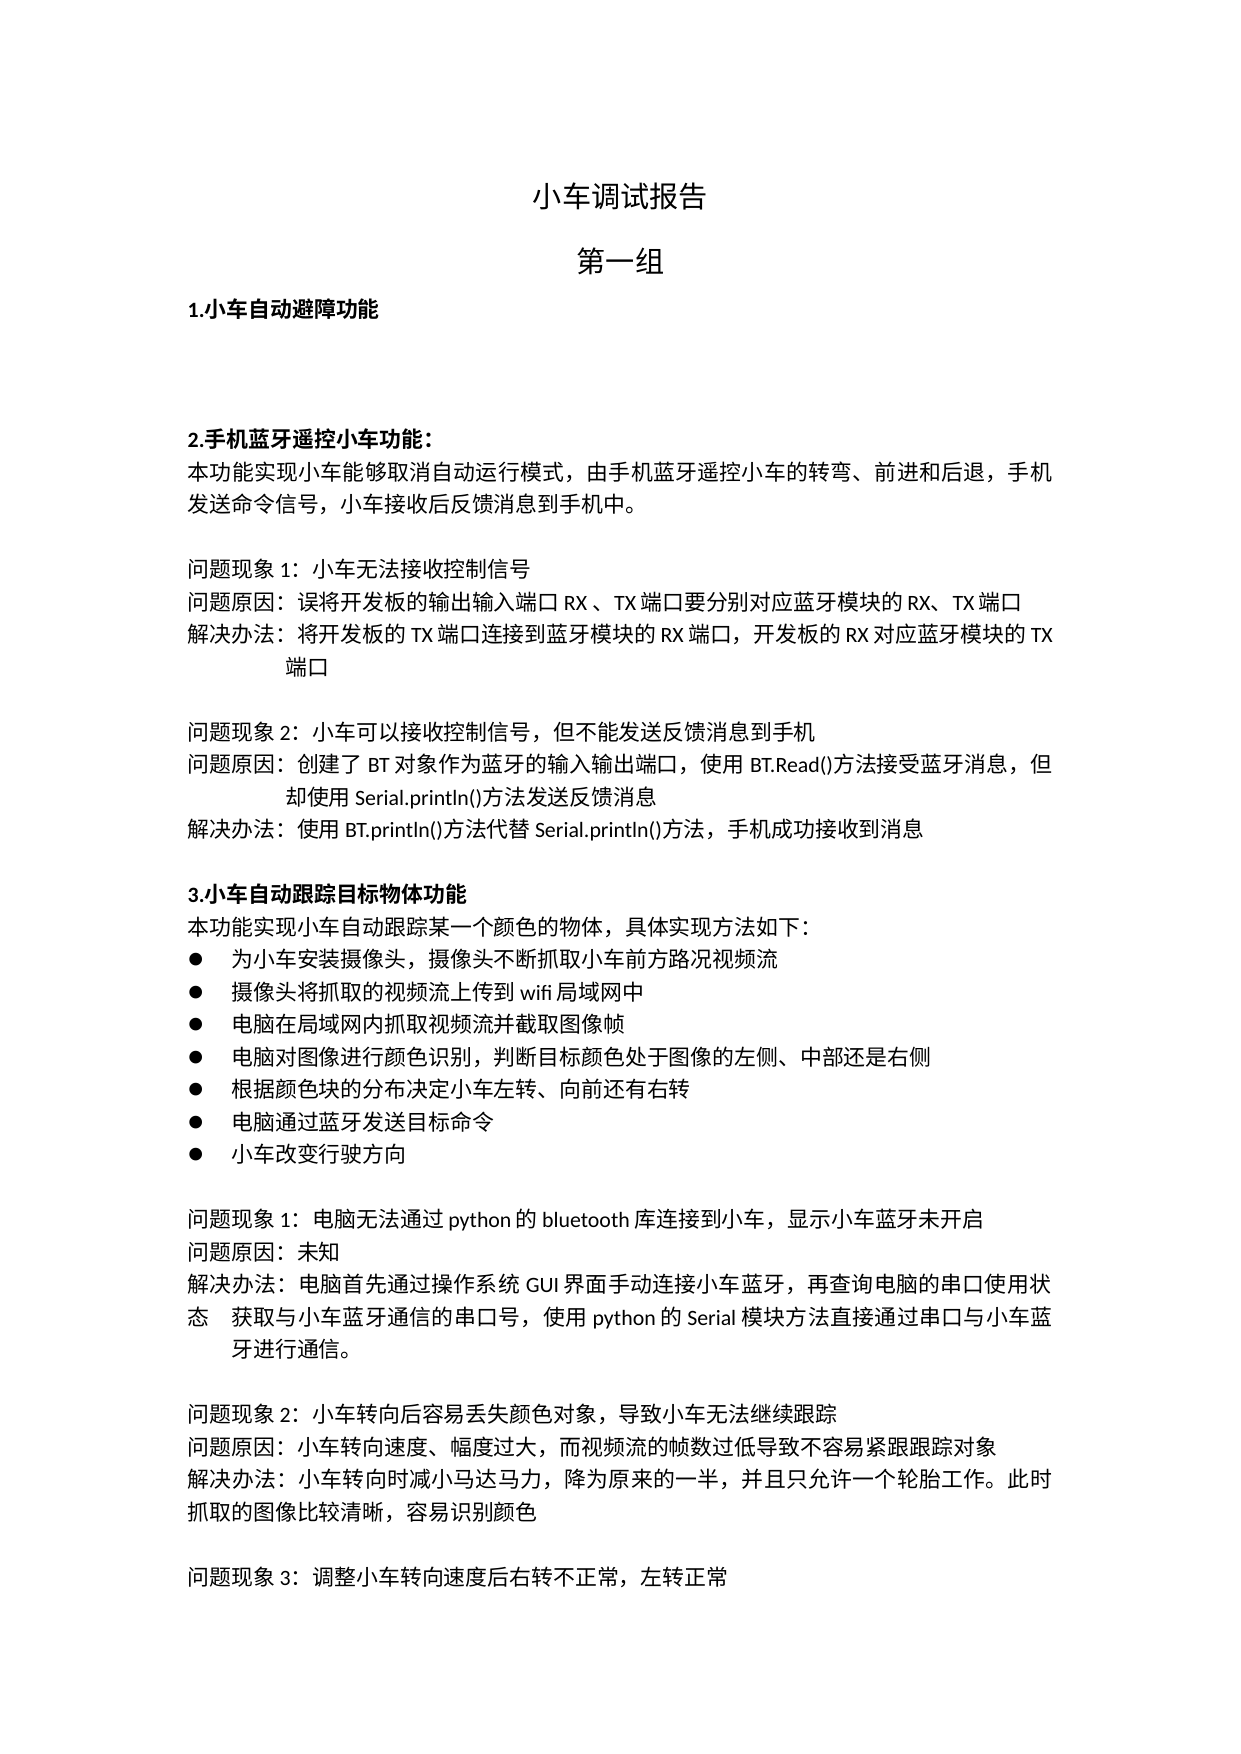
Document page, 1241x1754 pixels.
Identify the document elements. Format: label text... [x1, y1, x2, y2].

list 根据颜色块的分布决定小车左转、向前还有右转 [187, 1072, 1053, 1104]
list 1.小车自动避障功能 [187, 292, 1053, 324]
text 第一组 [187, 227, 1053, 292]
list 问题原因：小车转向速度、幅度过大，而视频流的帧数过低导致不容易紧跟跟踪对象 [187, 1429, 1053, 1462]
list 为小车安装摄像头，摄像头不断抓取小车前方路况视频流 [187, 942, 1053, 974]
list 电脑通过蓝牙发送目标命令 [187, 1104, 1053, 1137]
list 电脑对图像进行颜色识别，判断目标颜色处于图像的左侧、中部还是右侧 [187, 1039, 1053, 1072]
list 本功能实现小车能够取消自动运行模式，由手机蓝牙遥控小车的转弯、前进和后退，手机发送命令信号，小车接收后反馈消息到手机中。 [187, 454, 1053, 519]
text 小车调试报告 [187, 162, 1053, 227]
list 本功能实现小车自动跟踪某一个颜色的物体，具体实现方法如下： [187, 909, 1053, 942]
list 摄像头将抓取的视频流上传到wifi局域网中 [187, 974, 1053, 1007]
list 问题现象1：电脑无法通过python的bluetooth库连接到小车，显示小车蓝牙未开启 [187, 1202, 1053, 1234]
list 解决办法：电脑首先通过操作系统GUI界面手动连接小车蓝牙，再查询电脑的串口使用状态 获取与小车蓝牙通信的串口号，使用python的Serial模块方法直接通过串口与小车蓝 牙进行通信。 [187, 1267, 1053, 1364]
list 问题原因：未知 [187, 1234, 1053, 1267]
list 问题现象2：小车可以接收控制信号，但不能发送反馈消息到手机 [187, 714, 1053, 747]
list 问题原因：误将开发板的输出输入端口RX 、TX端口要分别对应蓝牙模块的RX、TX端口 [187, 584, 1053, 617]
list 解决办法：将开发板的TX端口连接到蓝牙模块的RX端口，开发板的RX对应蓝牙模块的TX 端口 [187, 617, 1053, 682]
list 问题现象1：小车无法接收控制信号 [187, 552, 1053, 584]
list 解决办法：小车转向时减小马达马力，降为原来的一半，并且只允许一个轮胎工作。此时抓取的图像比较清晰，容易识别颜色 [187, 1462, 1053, 1527]
list 问题原因：创建了BT对象作为蓝牙的输入输出端口，使用BT.Read()方法接受蓝牙消息，但 却使用Serial.println()方法发送反馈消息 [187, 747, 1053, 812]
list 问题现象3：调整小车转向速度后右转不正常，左转正常 [187, 1559, 1053, 1592]
list 小车改变行驶方向 [187, 1137, 1053, 1169]
list 解决办法：使用BT.println()方法代替Serial.println()方法，手机成功接收到消息 [187, 812, 1053, 844]
list 问题现象2：小车转向后容易丢失颜色对象，导致小车无法继续跟踪 [187, 1397, 1053, 1429]
list 电脑在局域网内抓取视频流并截取图像帧 [187, 1007, 1053, 1039]
list 2.手机蓝牙遥控小车功能： [187, 422, 1053, 454]
list 3.小车自动跟踪目标物体功能 [187, 877, 1053, 909]
